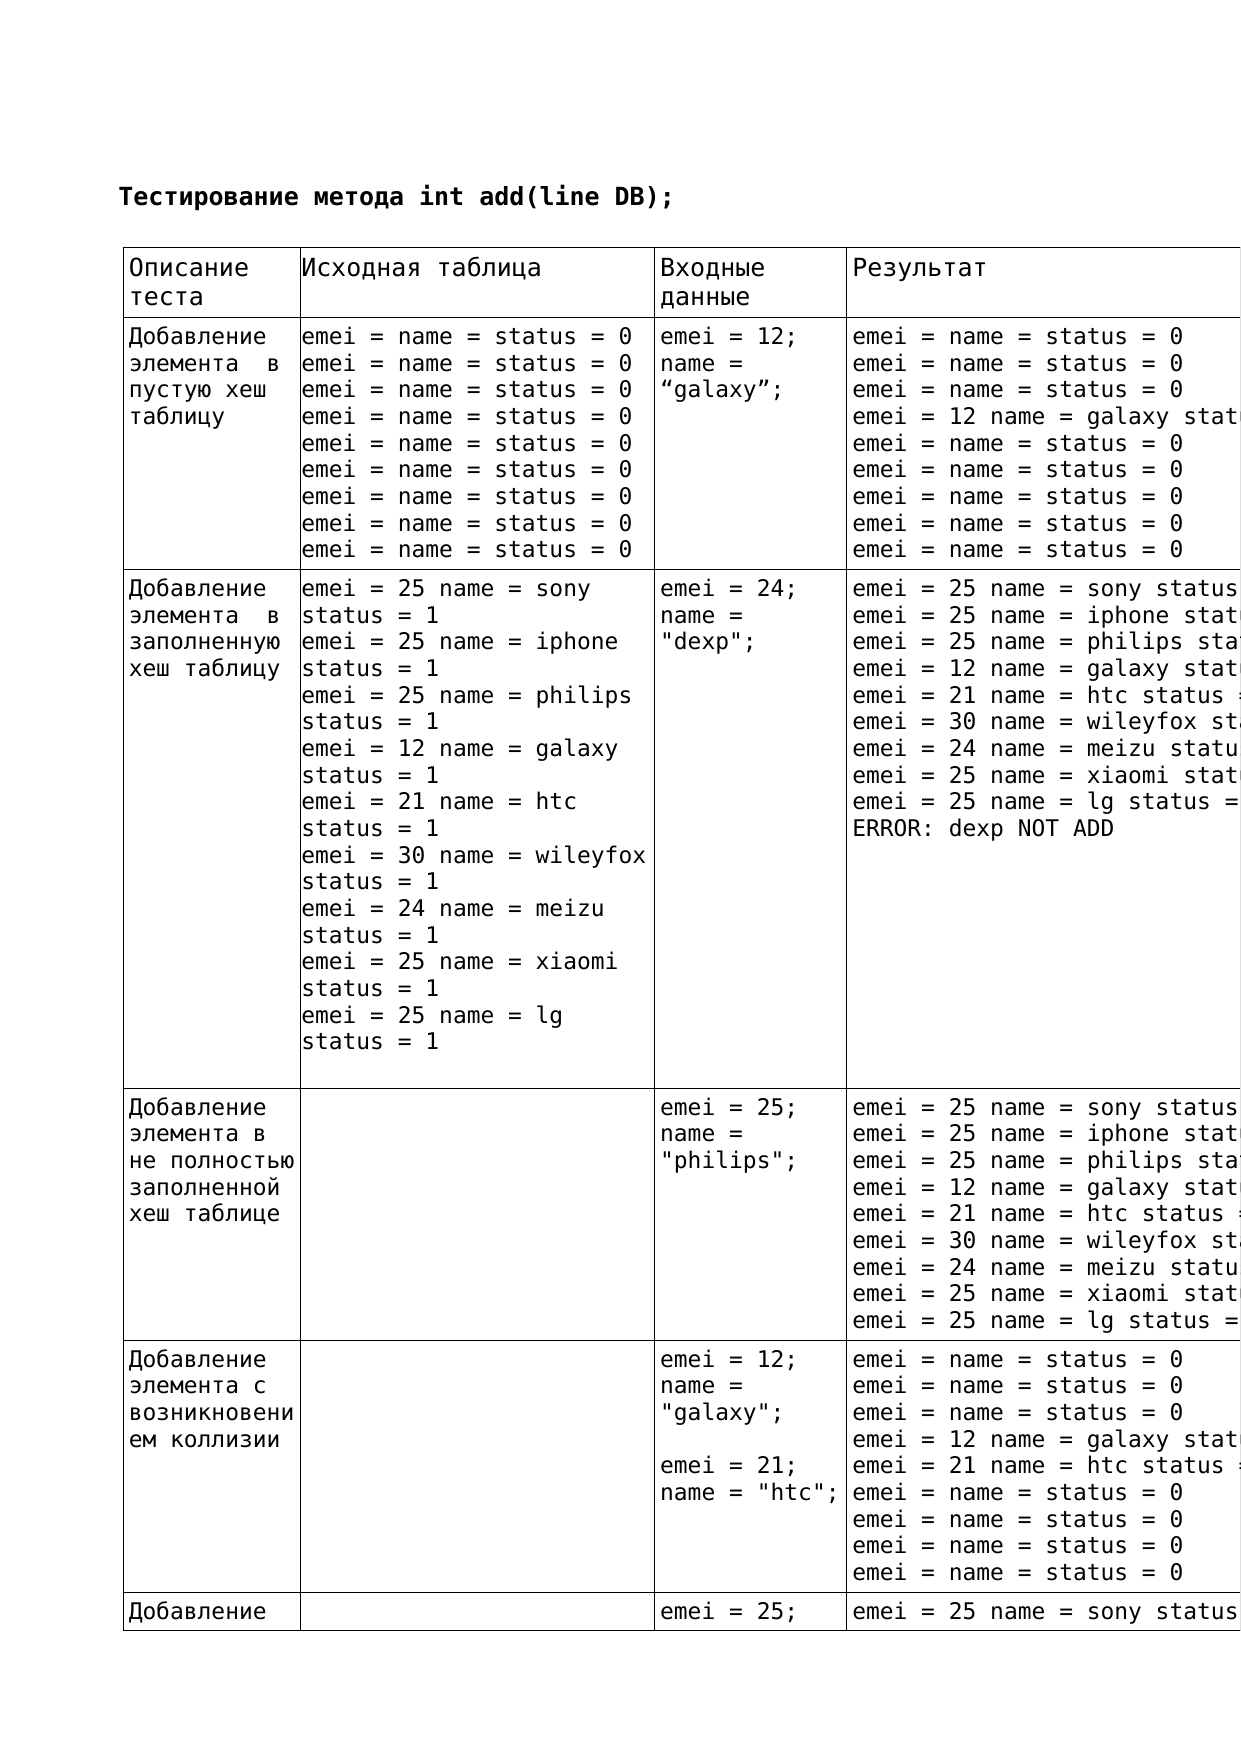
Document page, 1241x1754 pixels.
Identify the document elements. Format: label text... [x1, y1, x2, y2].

text Тестирование метода int add(line DB); [118, 182, 1122, 212]
table_header Входные данные [655, 248, 846, 317]
table_cell Добавление элемента с возникновением коллизии [124, 1341, 300, 1592]
table_cell emei = 25 name = sony status = 1 emei = 25 name = iphone status = 1 emei = 25 name = philips status = 1 emei = 12 name = galaxy status = 1 emei = 21 name = htc status = 1 emei = 30 name = wileyfox status = 1 emei = 24 name = meizu status = 1 emei = 25 name = xiaomi status = 1 emei = 25 name = lg status = 1 ERROR: dexp NOT ADD [847, 570, 1240, 1088]
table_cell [847, 1593, 1240, 1630]
table_cell [301, 1593, 654, 1630]
table_cell Добавление элемента в не полностью заполненной хеш таблице [124, 1089, 300, 1339]
table_cell Добавление элемента в пустую хеш таблицу [124, 318, 300, 569]
table_header Результат [847, 248, 1240, 317]
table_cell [655, 1593, 846, 1630]
table_header Исходная таблица [301, 248, 654, 317]
table_cell emei = 25; name = "philips"; [655, 1089, 846, 1339]
table_cell [301, 1341, 654, 1592]
table_header Описание теста [124, 248, 300, 317]
table_cell emei = 12; name = “galaxy”; [655, 318, 846, 569]
table_cell emei = name = status = 0 emei = name = status = 0 emei = name = status = 0 emei = 12 name = galaxy status = 1 emei = name = status = 0 emei = name = status = 0 emei = name = status = 0 emei = name = status = 0 emei = name = status = 0 [847, 318, 1240, 569]
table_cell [124, 1593, 300, 1630]
table_cell [301, 1089, 654, 1339]
table_cell Добавление элемента в заполненную хеш таблицу [124, 570, 300, 1088]
table_cell emei = 25 name = sony status = 1 emei = 25 name = iphone status = 1 emei = 25 name = philips status = 1 emei = 12 name = galaxy status = 1 emei = 21 name = htc status = 1 emei = 30 name = wileyfox status = 1 emei = 24 name = meizu status = 1 emei = 25 name = xiaomi status = 1 emei = 25 name = lg status = 1 [847, 1089, 1240, 1339]
table_cell emei = 24; name = "dexp"; [655, 570, 846, 1088]
table_cell emei = 25 name = sony status = 1 emei = 25 name = iphone status = 1 emei = 25 name = philips status = 1 emei = 12 name = galaxy status = 1 emei = 21 name = htc status = 1 emei = 30 name = wileyfox status = 1 emei = 24 name = meizu status = 1 emei = 25 name = xiaomi status = 1 emei = 25 name = lg status = 1 [301, 570, 654, 1088]
table_cell emei = name = status = 0 emei = name = status = 0 emei = name = status = 0 emei = 12 name = galaxy status = 1 emei = 21 name = htc status = 1 emei = name = status = 0 emei = name = status = 0 emei = name = status = 0 emei = name = status = 0 [847, 1341, 1240, 1592]
table_cell emei = 12; name = "galaxy"; emei = 21; name = "htc"; [655, 1341, 846, 1592]
